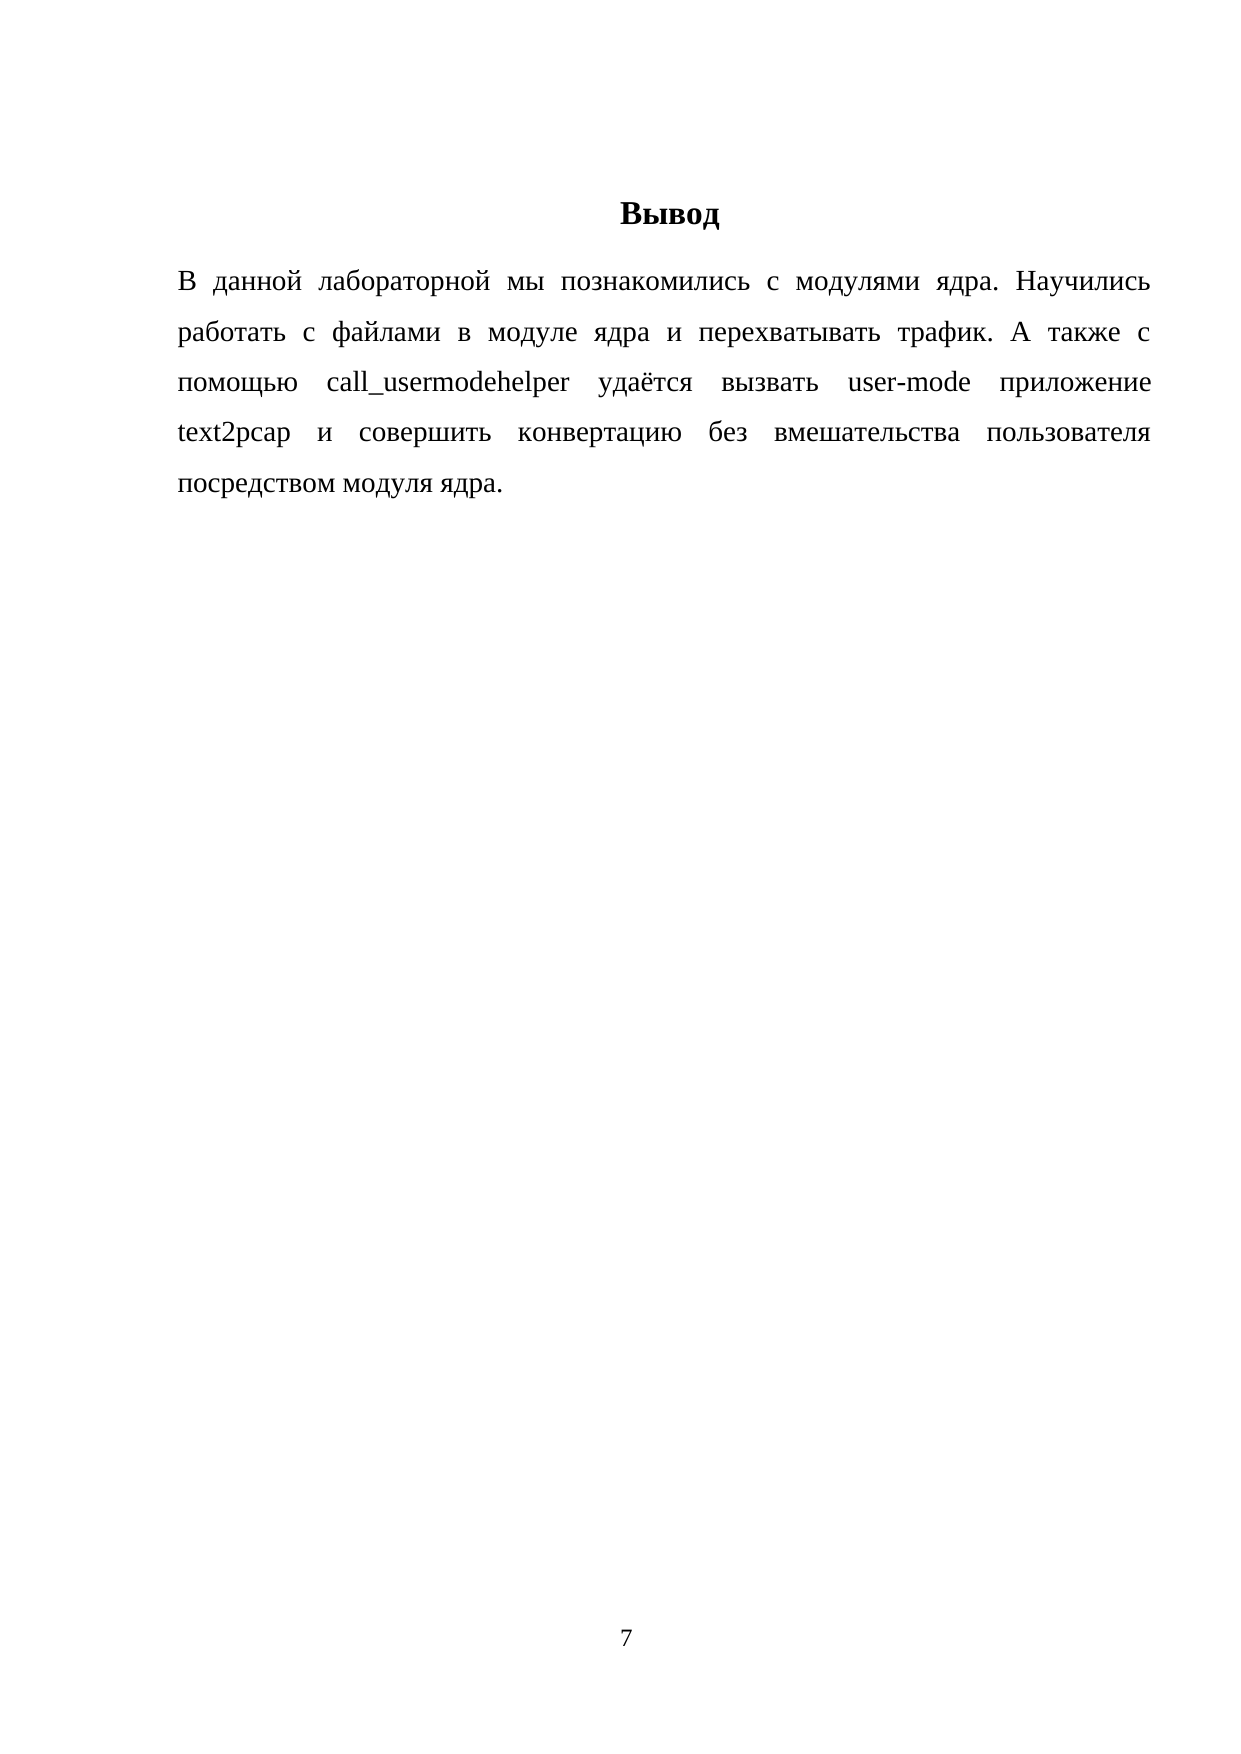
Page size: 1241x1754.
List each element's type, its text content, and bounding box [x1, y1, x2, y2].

text В данной лабораторной мы познакомились с модулями ядра. Научились работать с файлами в модуле ядра и перехватывать трафик. А также с помощью call_usermodehelper удаётся вызвать user-mode приложение text2pcap и совершить конвертацию без вмешательства пользователя посредством модуля ядра. [177, 263, 1152, 498]
subtitle Вывод [546, 193, 1152, 232]
